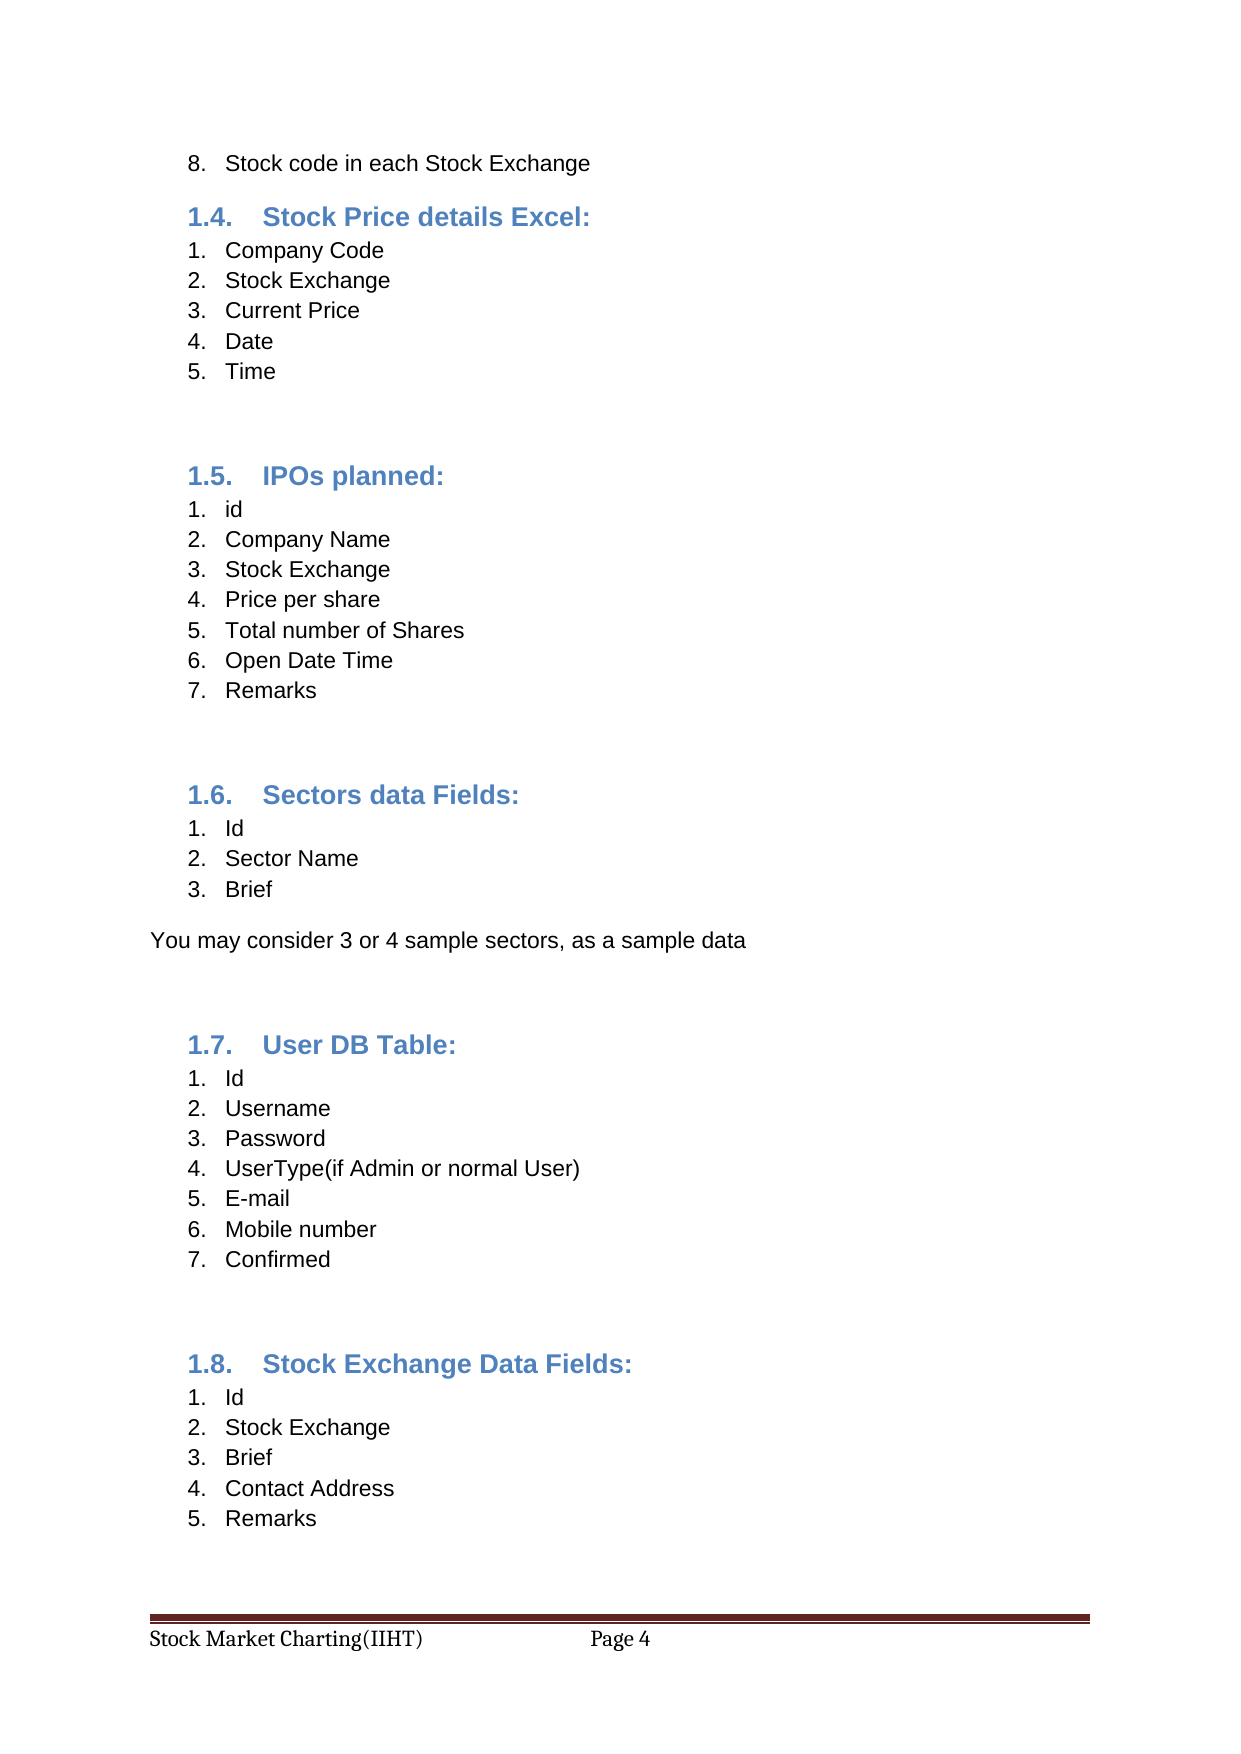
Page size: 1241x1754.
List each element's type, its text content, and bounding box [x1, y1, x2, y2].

list Total number of Shares [187, 617, 1090, 643]
subtitle Stock Price details Excel: [187, 201, 1090, 232]
list Open Date Time [187, 647, 1090, 673]
list Id [187, 1064, 1090, 1091]
list Brief [187, 1444, 1090, 1471]
list Company Name [187, 526, 1090, 552]
list Stock Exchange [187, 1414, 1090, 1440]
list Confirmed [187, 1246, 1090, 1272]
list Time [187, 358, 1090, 384]
list id [187, 496, 1090, 522]
text You may consider 3 or 4 sample sectors, as a sample data [150, 927, 1090, 953]
list Current Price [187, 297, 1090, 324]
list Brief [187, 876, 1090, 902]
list Contact Address [187, 1474, 1090, 1501]
list Mobile number [187, 1216, 1090, 1242]
list Username [187, 1095, 1090, 1121]
list Stock code in each Stock Exchange [187, 150, 1090, 176]
subtitle Stock Exchange Data Fields: [187, 1348, 1090, 1379]
list Date [187, 328, 1090, 354]
list E-mail [187, 1185, 1090, 1212]
list Stock Exchange [187, 556, 1090, 583]
list Company Code [187, 237, 1090, 263]
list Password [187, 1125, 1090, 1151]
list Remarks [187, 1505, 1090, 1531]
list UserType(if Admin or normal User) [187, 1155, 1090, 1182]
list Price per share [187, 586, 1090, 613]
list Remarks [187, 677, 1090, 703]
list Stock Exchange [187, 267, 1090, 293]
list Id [187, 1384, 1090, 1410]
subtitle IPOs planned: [187, 460, 1090, 491]
list Sector Name [187, 845, 1090, 872]
list Id [187, 815, 1090, 841]
subtitle Sectors data Fields: [187, 779, 1090, 810]
subtitle User DB Table: [187, 1029, 1090, 1060]
